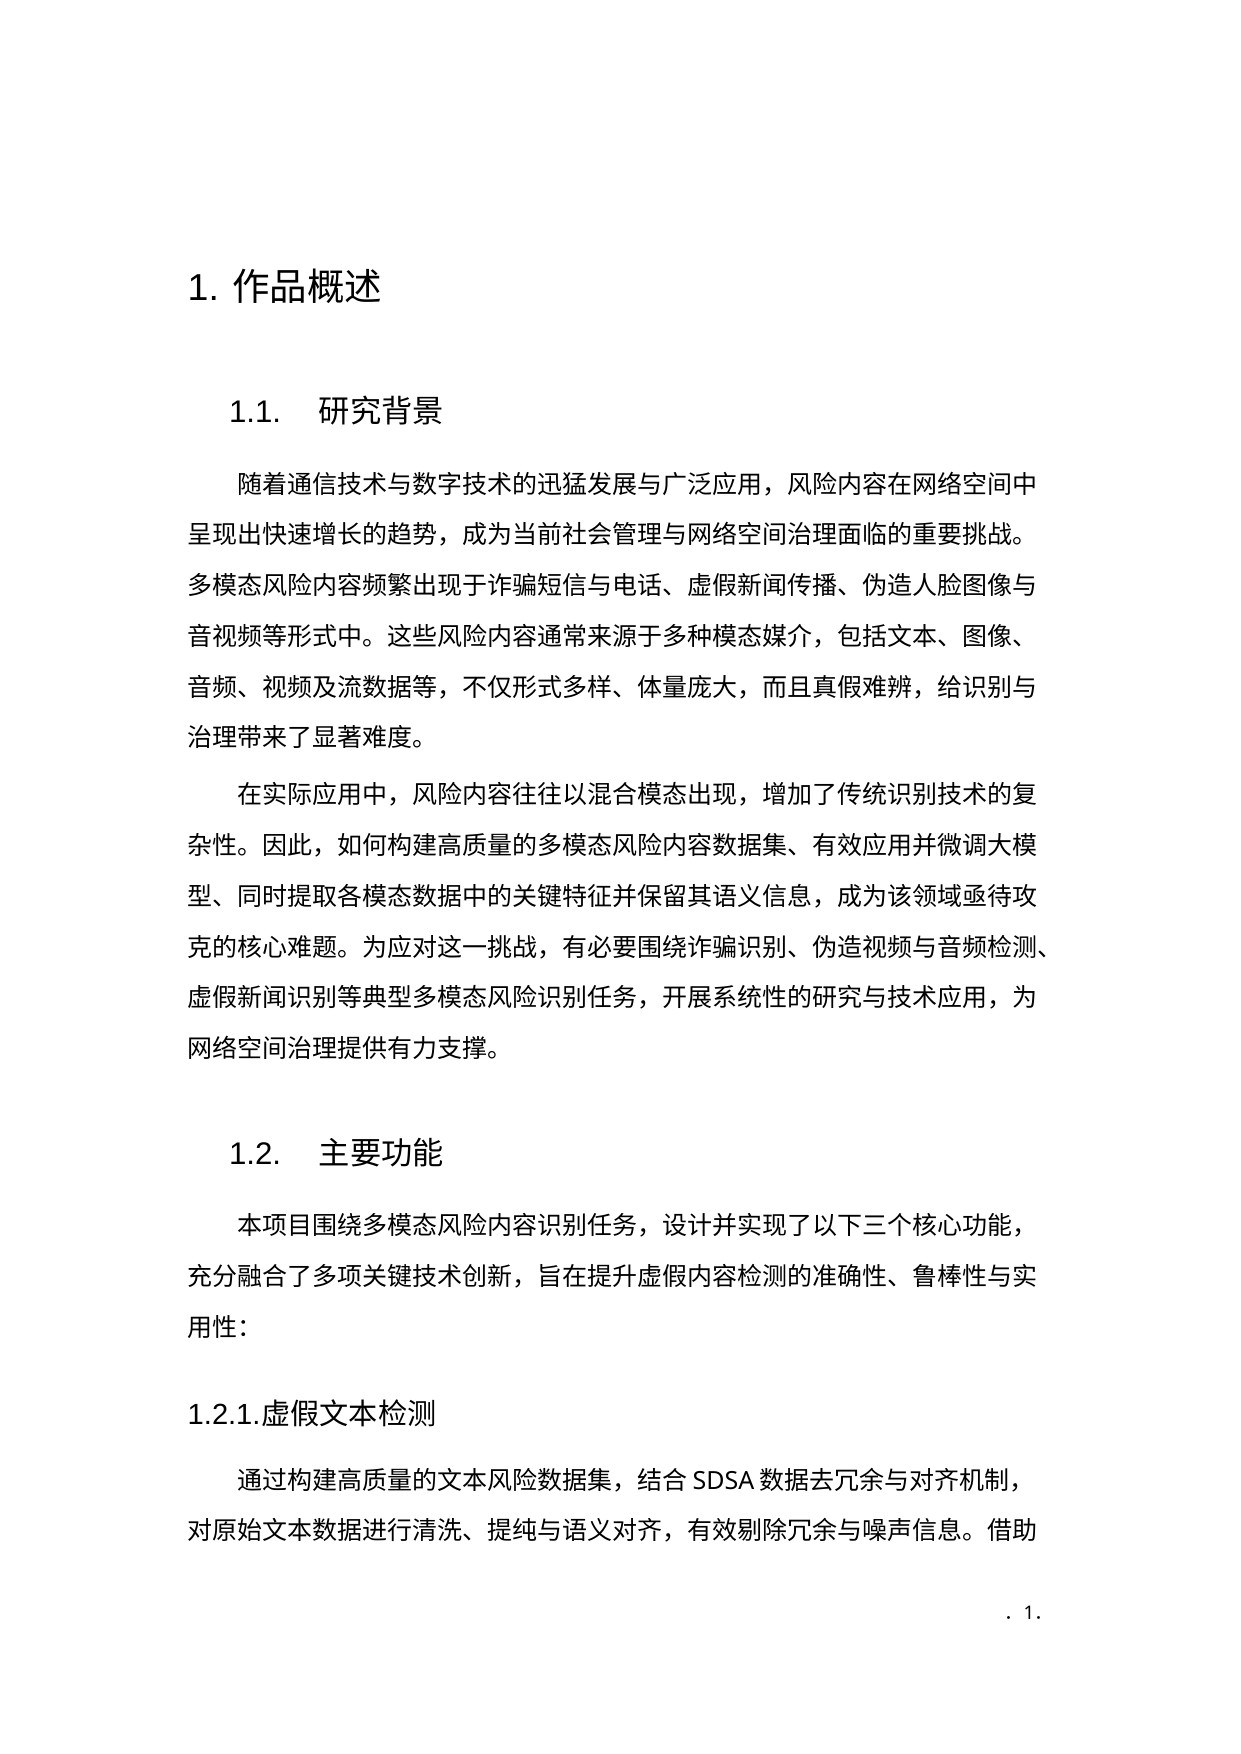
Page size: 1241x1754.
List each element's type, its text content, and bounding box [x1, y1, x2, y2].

subtitle 研究背景 [229, 387, 1053, 432]
subtitle 主要功能 [229, 1128, 1053, 1173]
text 在实际应用中，风险内容往往以混合模态出现，增加了传统识别技术的复杂性。因此，如何构建高质量的多模态风险内容数据集、有效应用并微调大模型、同时提取各模态数据中的关键特征并保留其语义信息，成为该领域亟待攻克的核心难题。为应对这一挑战，有必要围绕诈骗识别、伪造视频与音频检测、虚假新闻识别等典型多模态风险识别任务，开展系统性的研究与技术应用，为网络空间治理提供有力支撑。 [187, 775, 1053, 1065]
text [187, 1460, 1053, 1547]
text 随着通信技术与数字技术的迅猛发展与广泛应用，风险内容在网络空间中呈现出快速增长的趋势，成为当前社会管理与网络空间治理面临的重要挑战。多模态风险内容频繁出现于诈骗短信与电话、虚假新闻传播、伪造人脸图像与音视频等形式中。这些风险内容通常来源于多种模态媒介，包括文本、图像、音频、视频及流数据等，不仅形式多样、体量庞大，而且真假难辨，给识别与治理带来了显著难度。 [187, 464, 1053, 754]
text 本项目围绕多模态风险内容识别任务，设计并实现了以下三个核心功能，充分融合了多项关键技术创新，旨在提升虚假内容检测的准确性、鲁棒性与实用性： [187, 1206, 1053, 1343]
subtitle 作品概述 [187, 256, 1053, 311]
subtitle 虚假文本检测 [187, 1390, 1053, 1432]
